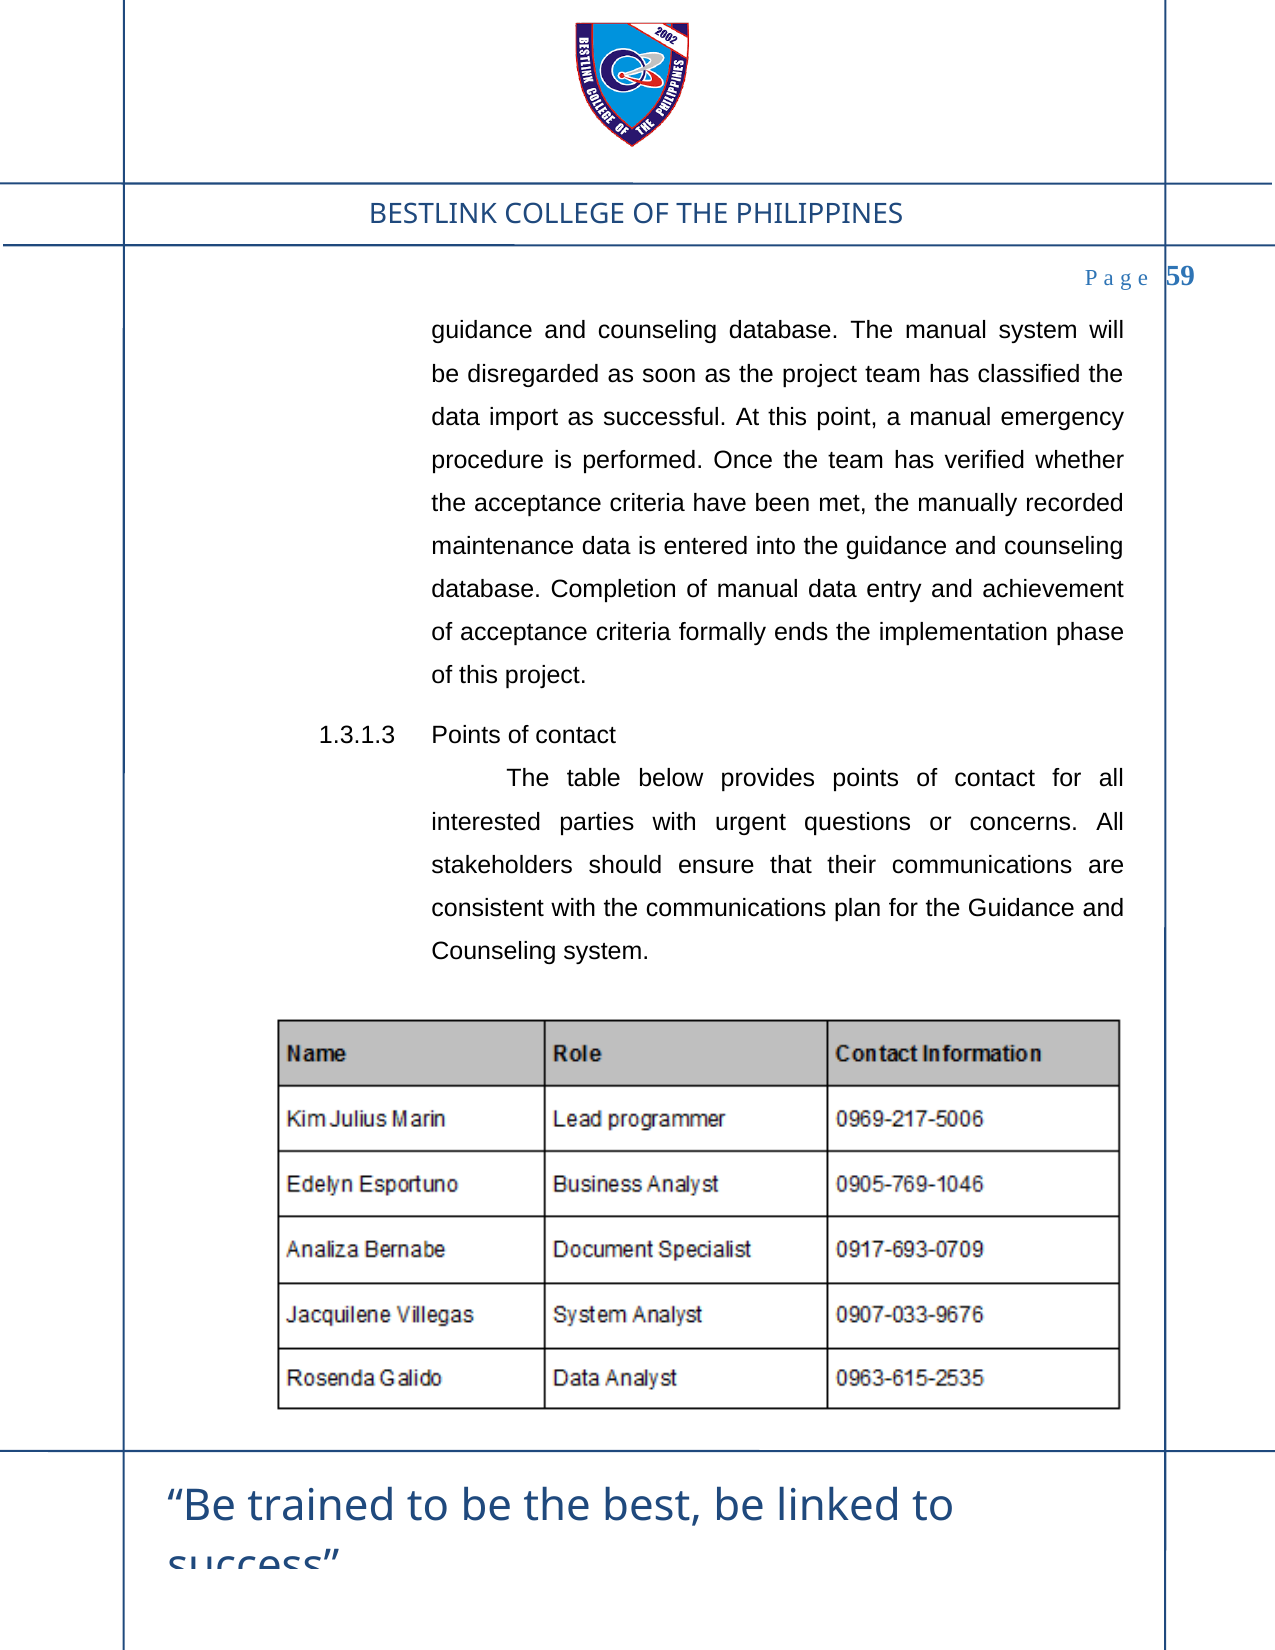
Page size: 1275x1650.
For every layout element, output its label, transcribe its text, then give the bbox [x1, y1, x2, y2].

picture [562, 18, 702, 149]
subtitle Points of contact [319, 720, 1125, 749]
picture [267, 1011, 1135, 1426]
text The table below provides points of contact for all interested parties with urgent questions or concerns. All stakeholders should ensure that their communications are consistent with the communications plan for the Guidance and Counseling system. [431, 763, 1125, 964]
